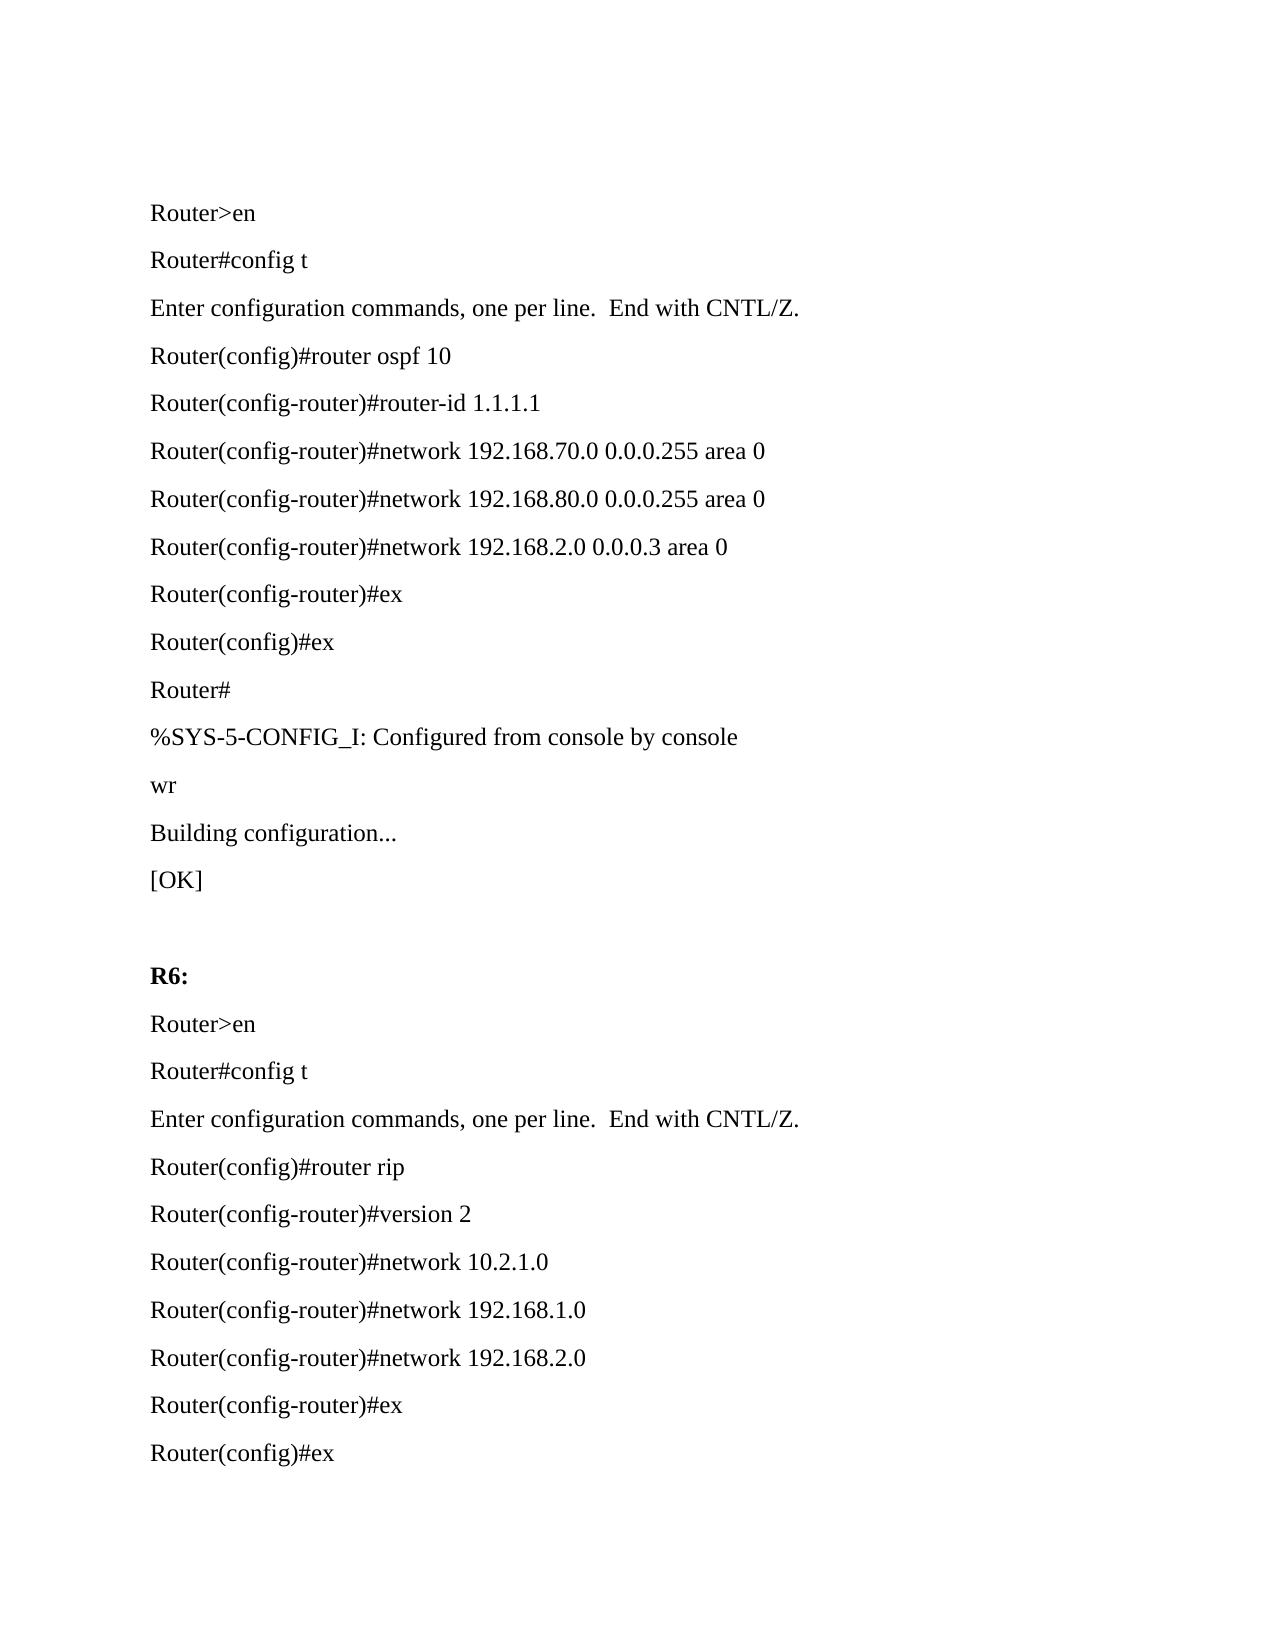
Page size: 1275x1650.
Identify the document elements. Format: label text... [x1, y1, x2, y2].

text Router(config-router)#network 192.168.1.0 [150, 1295, 1125, 1324]
text Enter configuration commands, one per line. End with CNTL/Z. [150, 1104, 1125, 1133]
text Router# [150, 675, 1125, 703]
text Router(config-router)#network 192.168.2.0 [150, 1343, 1125, 1371]
text Router>en [150, 198, 1125, 226]
text Router(config)#router ospf 10 [150, 341, 1125, 369]
text Router(config-router)#ex [150, 1390, 1125, 1419]
text Router(config-router)#router-id 1.1.1.1 [150, 388, 1125, 417]
text Router(config-router)#ex [150, 579, 1125, 608]
text %SYS-5-CONFIG_I: Configured from console by console [150, 722, 1125, 751]
text Router#config t [150, 245, 1125, 274]
text Router#config t [150, 1056, 1125, 1085]
text Router(config-router)#network 192.168.2.0 0.0.0.3 area 0 [150, 532, 1125, 560]
text Router>en [150, 1009, 1125, 1037]
text Router(config)#router rip [150, 1152, 1125, 1181]
text [OK] [150, 866, 1125, 894]
text Router(config-router)#network 192.168.80.0 0.0.0.255 area 0 [150, 484, 1125, 513]
text wr [150, 770, 1125, 799]
text Router(config)#ex [150, 1438, 1125, 1467]
text Router(config-router)#network 10.2.1.0 [150, 1247, 1125, 1276]
text Router(config)#ex [150, 627, 1125, 656]
text Building configuration... [150, 818, 1125, 847]
text Router(config-router)#version 2 [150, 1199, 1125, 1228]
text Router(config-router)#network 192.168.70.0 0.0.0.255 area 0 [150, 436, 1125, 465]
text Enter configuration commands, one per line. End with CNTL/Z. [150, 293, 1125, 322]
text R6: [150, 961, 1125, 990]
